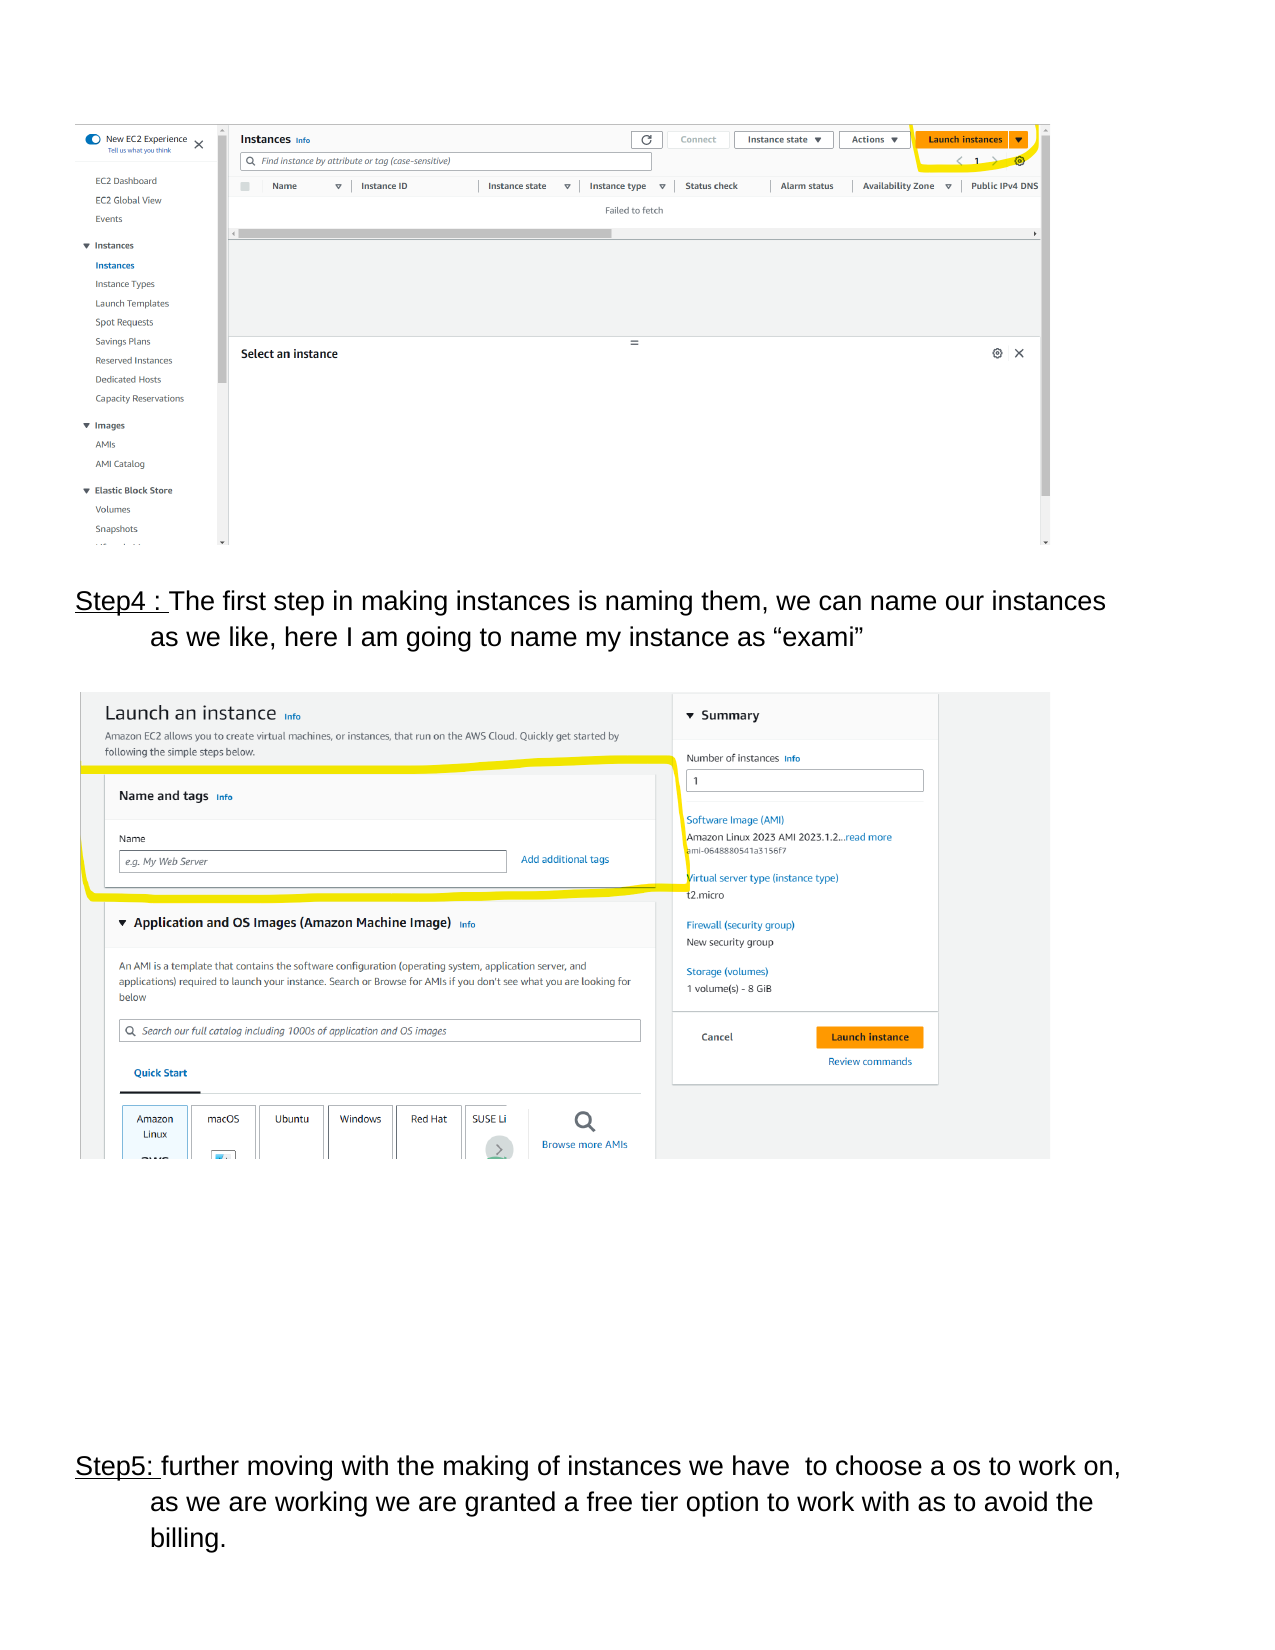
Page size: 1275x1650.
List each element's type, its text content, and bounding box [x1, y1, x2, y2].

text Step5: further moving with the making of instances we have to choose a os to work on, as we are working we are granted a free tier option to work with as to avoid the billing. [75, 1450, 1125, 1553]
picture [75, 692, 1050, 1159]
text Step4 : The first step in making instances is naming them, we can name our instances as we like, here I am going to name my instance as “exami” [75, 584, 1125, 652]
picture [75, 103, 1050, 545]
